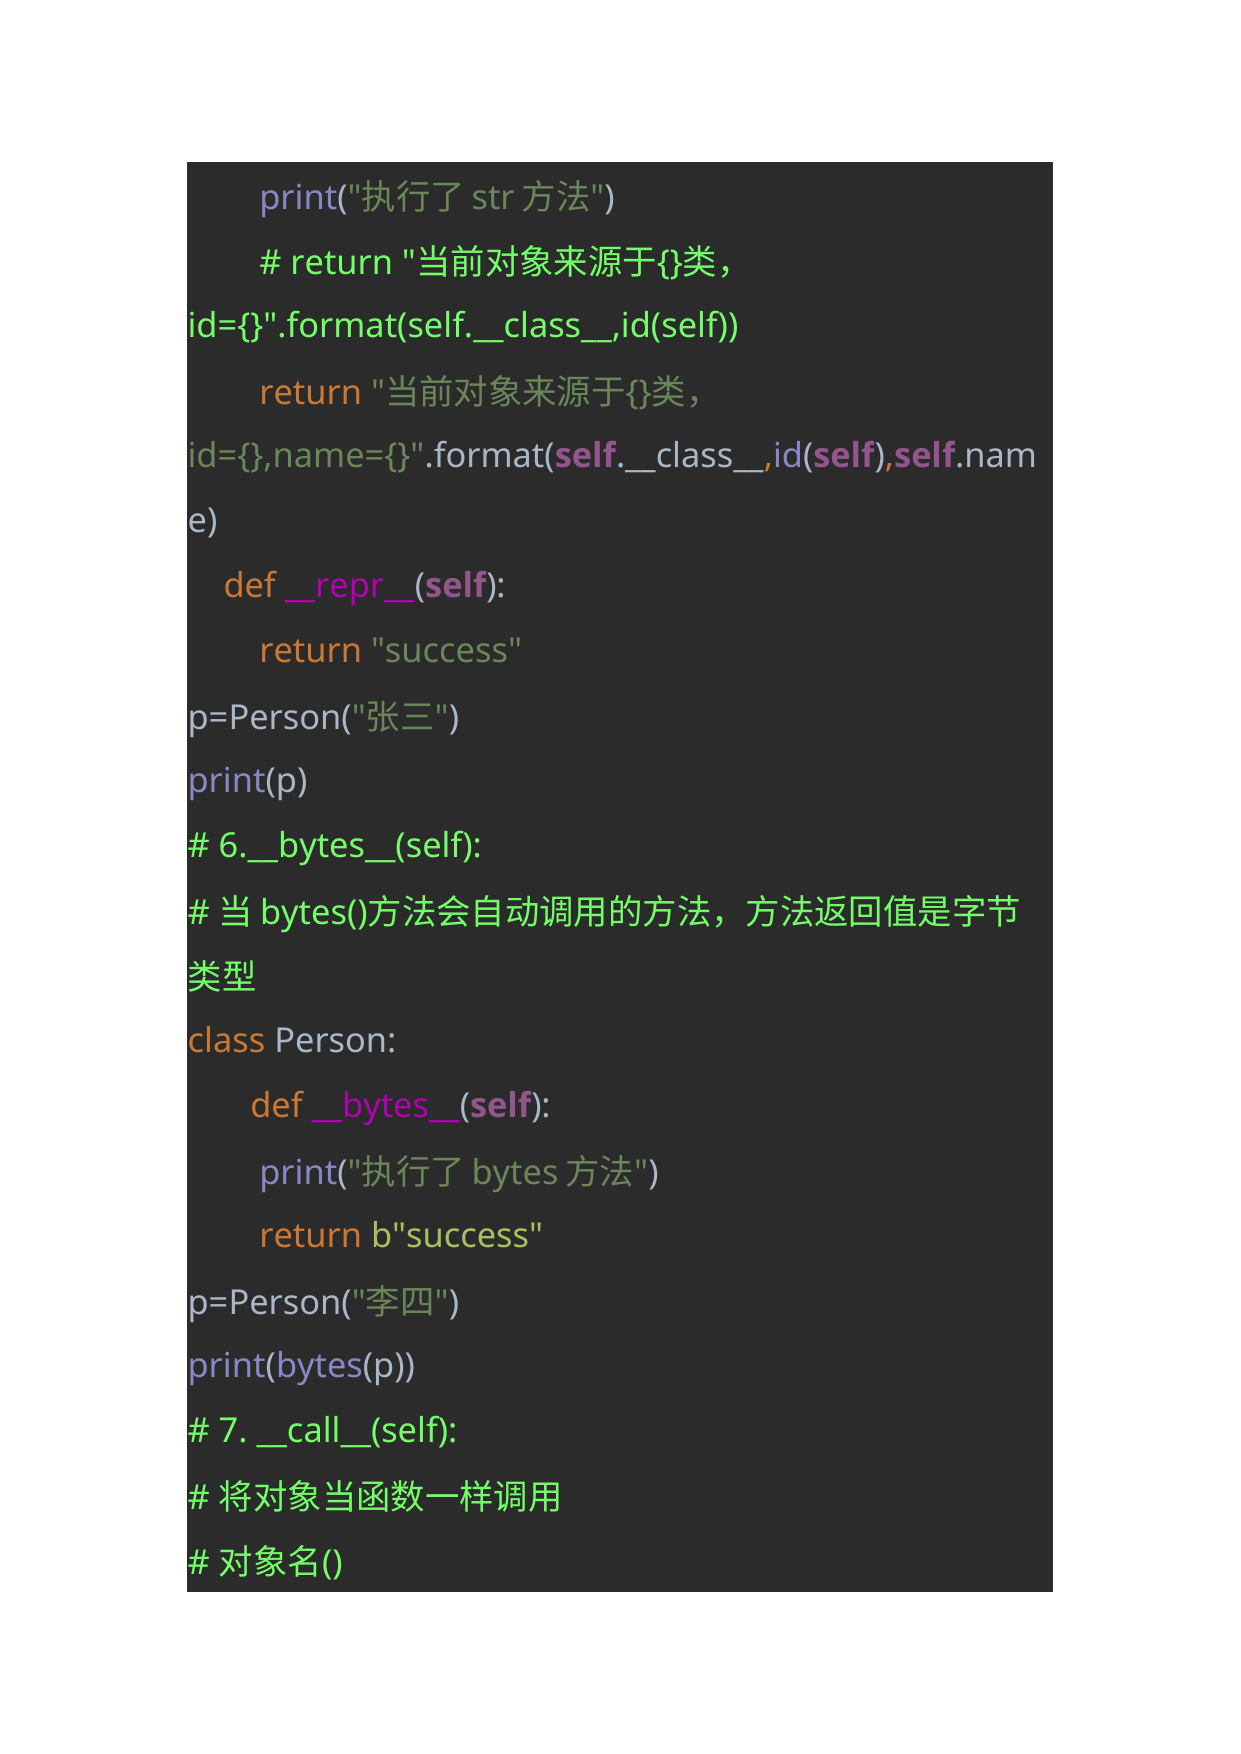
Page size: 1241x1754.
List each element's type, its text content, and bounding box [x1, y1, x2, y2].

text # 6.__bytes__(self): # 当bytes()方法会自动调用的方法，方法返回值是字节类型 [187, 812, 1053, 1007]
text class Person: def __bytes__(self): print("执行了bytes方法") return b"success" p=Person("李四") print(bytes(p)) [187, 1007, 1053, 1397]
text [187, 162, 1053, 812]
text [187, 1397, 1053, 1592]
